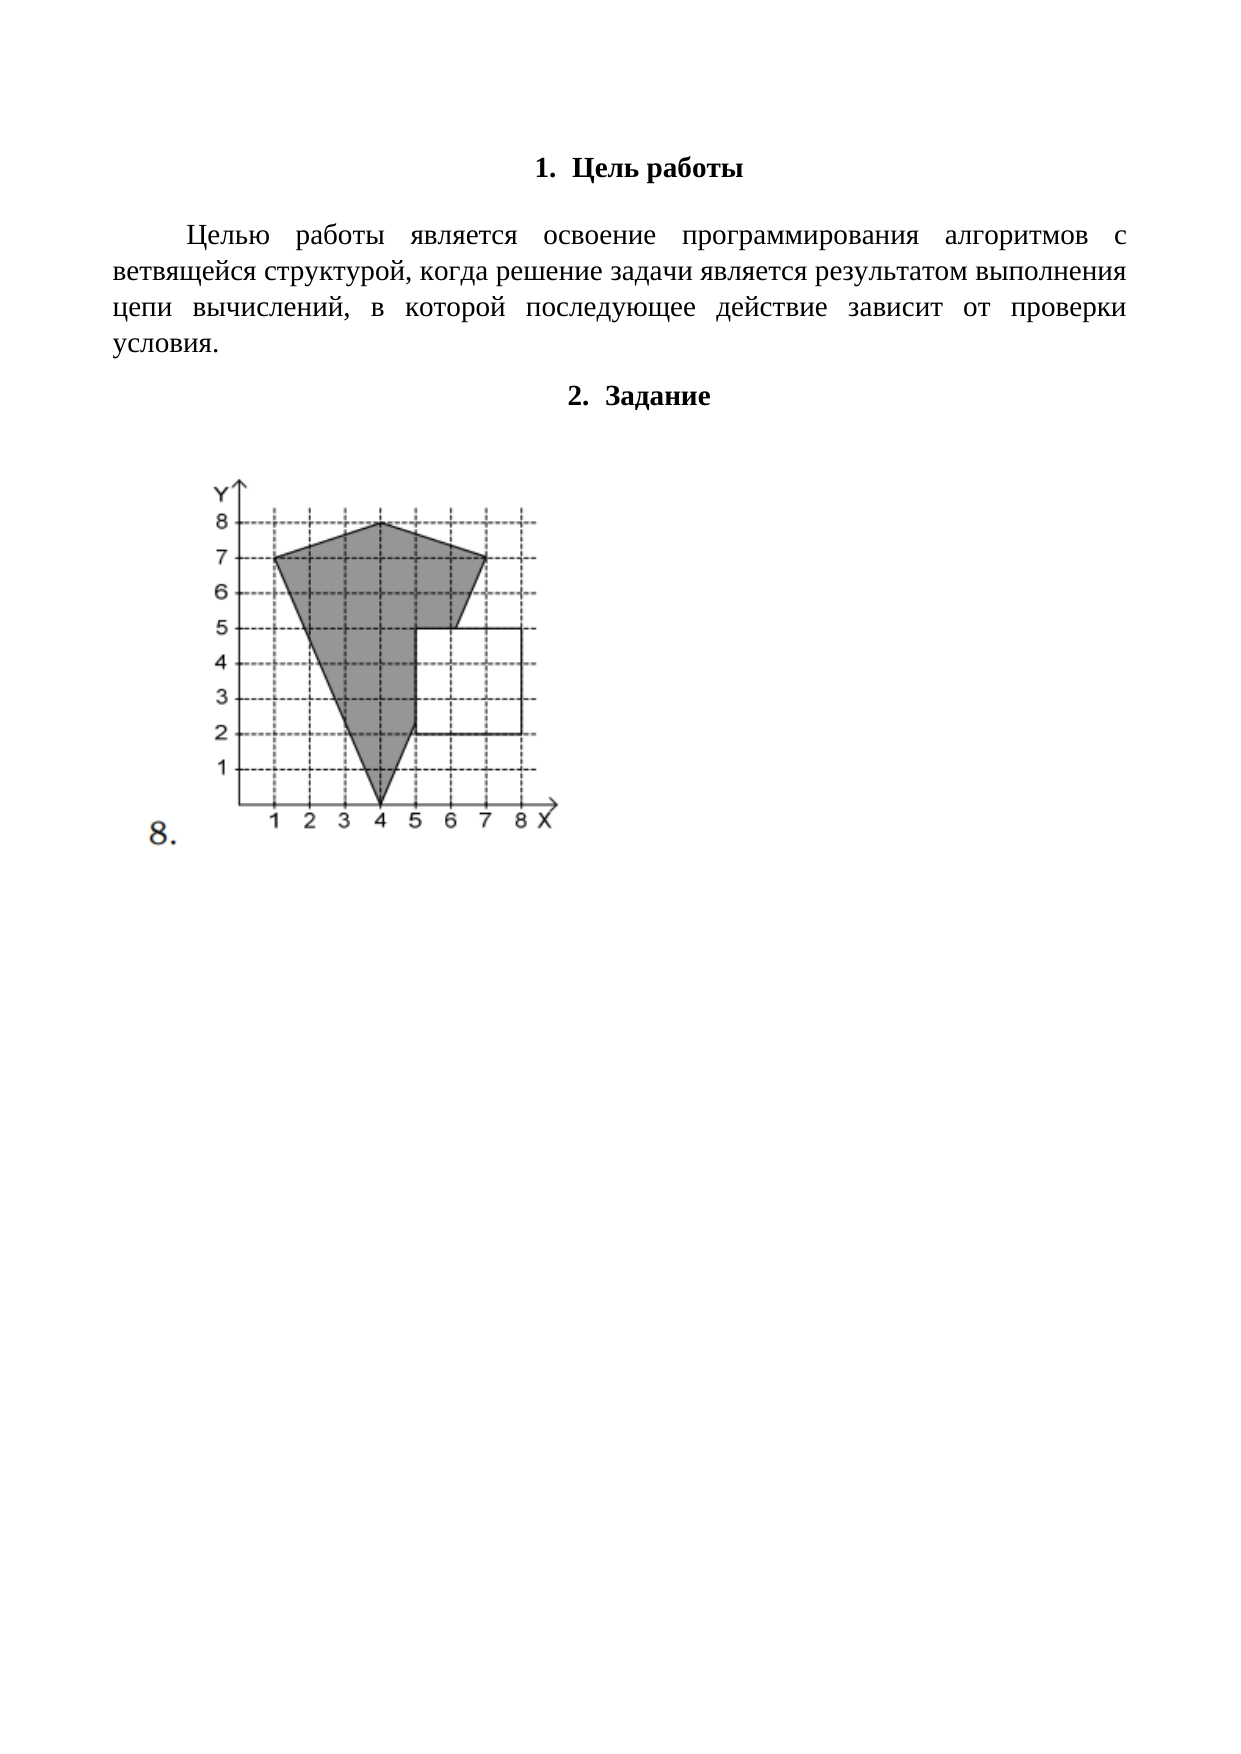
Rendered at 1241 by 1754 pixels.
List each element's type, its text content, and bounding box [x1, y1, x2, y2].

text Целью работы является освоение программирования алгоритмов с ветвящейся структурой, когда решение задачи является результатом выполнения цепи вычислений, в которой последующее действие зависит от проверки условия. [112, 217, 1128, 359]
picture [112, 445, 610, 874]
list Цель работы [150, 150, 1128, 183]
list Задание [150, 378, 1128, 412]
